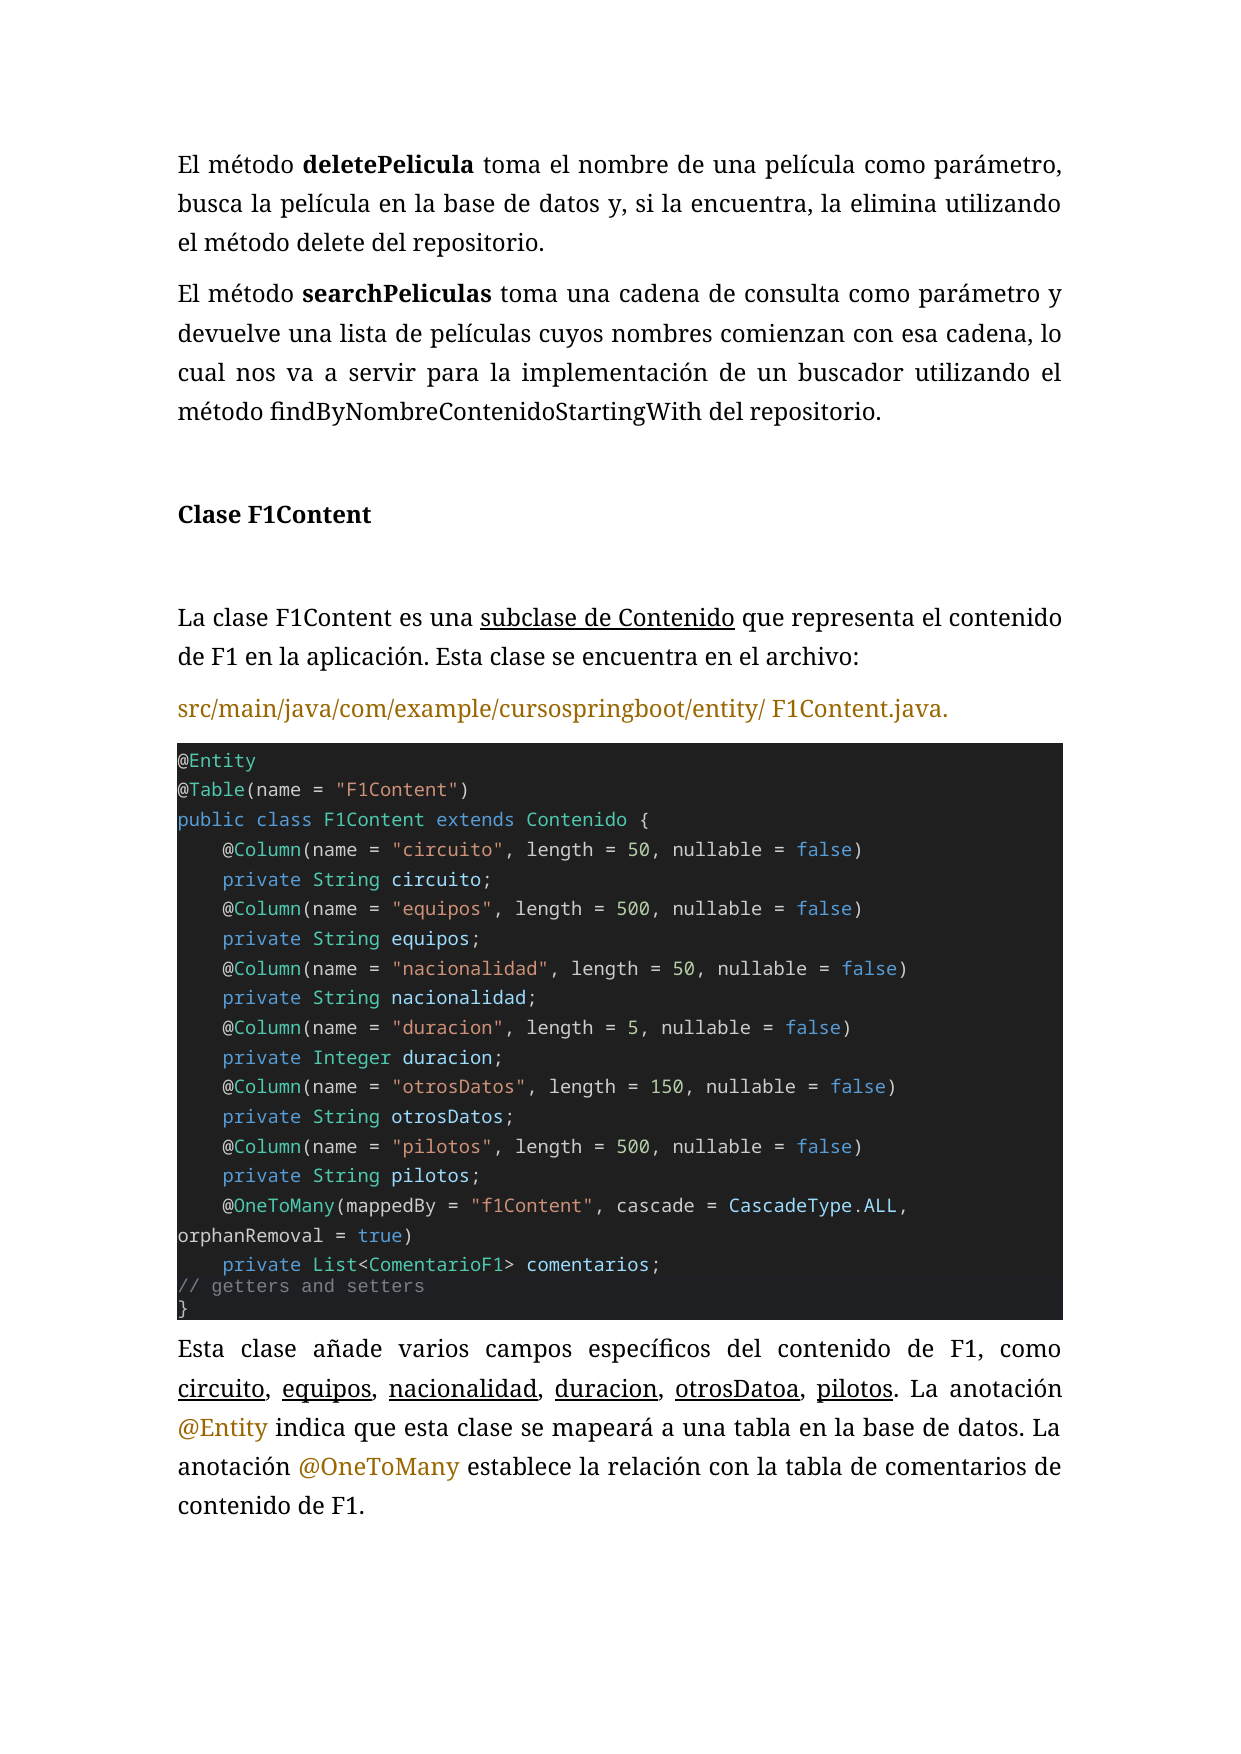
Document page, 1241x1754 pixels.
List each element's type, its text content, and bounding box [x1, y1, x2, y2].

text private Integer duracion; [177, 1040, 1063, 1069]
text @Column(name = "nacionalidad", length = 50, nullable = false) [177, 951, 1063, 980]
text private String pilotos; [177, 1158, 1063, 1188]
text @Column(name = "circuito", length = 50, nullable = false) [177, 832, 1063, 862]
text Esta clase añade varios campos específicos del contenido de F1, como circuito, equipos, nacionalidad, duracion, otrosDatoa, pilotos. La anotación @Entity indica que esta clase se mapeará a una tabla en la base de datos. La anotación @OneToMany establece la relación con la tabla de comentarios de contenido de F1. [177, 1332, 1063, 1521]
text El método deletePelicula toma el nombre de una película como parámetro, busca la película en la base de datos y, si la encuentra, la elimina utilizando el método delete del repositorio. [177, 148, 1063, 258]
text @OneToMany(mappedBy = "f1Content", cascade = CascadeType.ALL, orphanRemoval = true) [177, 1188, 1063, 1248]
text Clase F1Content [177, 498, 1063, 530]
text @Column(name = "equipos", length = 500, nullable = false) [177, 891, 1063, 921]
text public class F1Content extends Contenido { [177, 802, 1063, 832]
text @Entity [177, 743, 1063, 773]
text private String equipos; [177, 921, 1063, 951]
text El método searchPeliculas toma una cadena de consulta como parámetro y devuelve una lista de películas cuyos nombres comienzan con esa cadena, lo cual nos va a servir para la implementación de un buscador utilizando el método findByNombreContenidoStartingWith del repositorio. [177, 277, 1063, 427]
text @Column(name = "duracion", length = 5, nullable = false) [177, 1010, 1063, 1040]
text La clase F1Content es una subclase de Contenido que representa el contenido de F1 en la aplicación. Esta clase se encuentra en el archivo: [177, 601, 1063, 672]
text @Table(name = "F1Content") [177, 773, 1063, 802]
text @Column(name = "otrosDatos", length = 150, nullable = false) [177, 1069, 1063, 1099]
text @Column(name = "pilotos", length = 500, nullable = false) [177, 1129, 1063, 1158]
text private List<ComentarioF1> comentarios; [177, 1248, 1063, 1277]
text private String nacionalidad; [177, 980, 1063, 1010]
text private String otrosDatos; [177, 1099, 1063, 1129]
text private String circuito; [177, 862, 1063, 891]
text src/main/java/com/example/cursospringboot/entity/ F1Content.java. [177, 691, 1063, 724]
text // getters and setters } [177, 1277, 1063, 1320]
